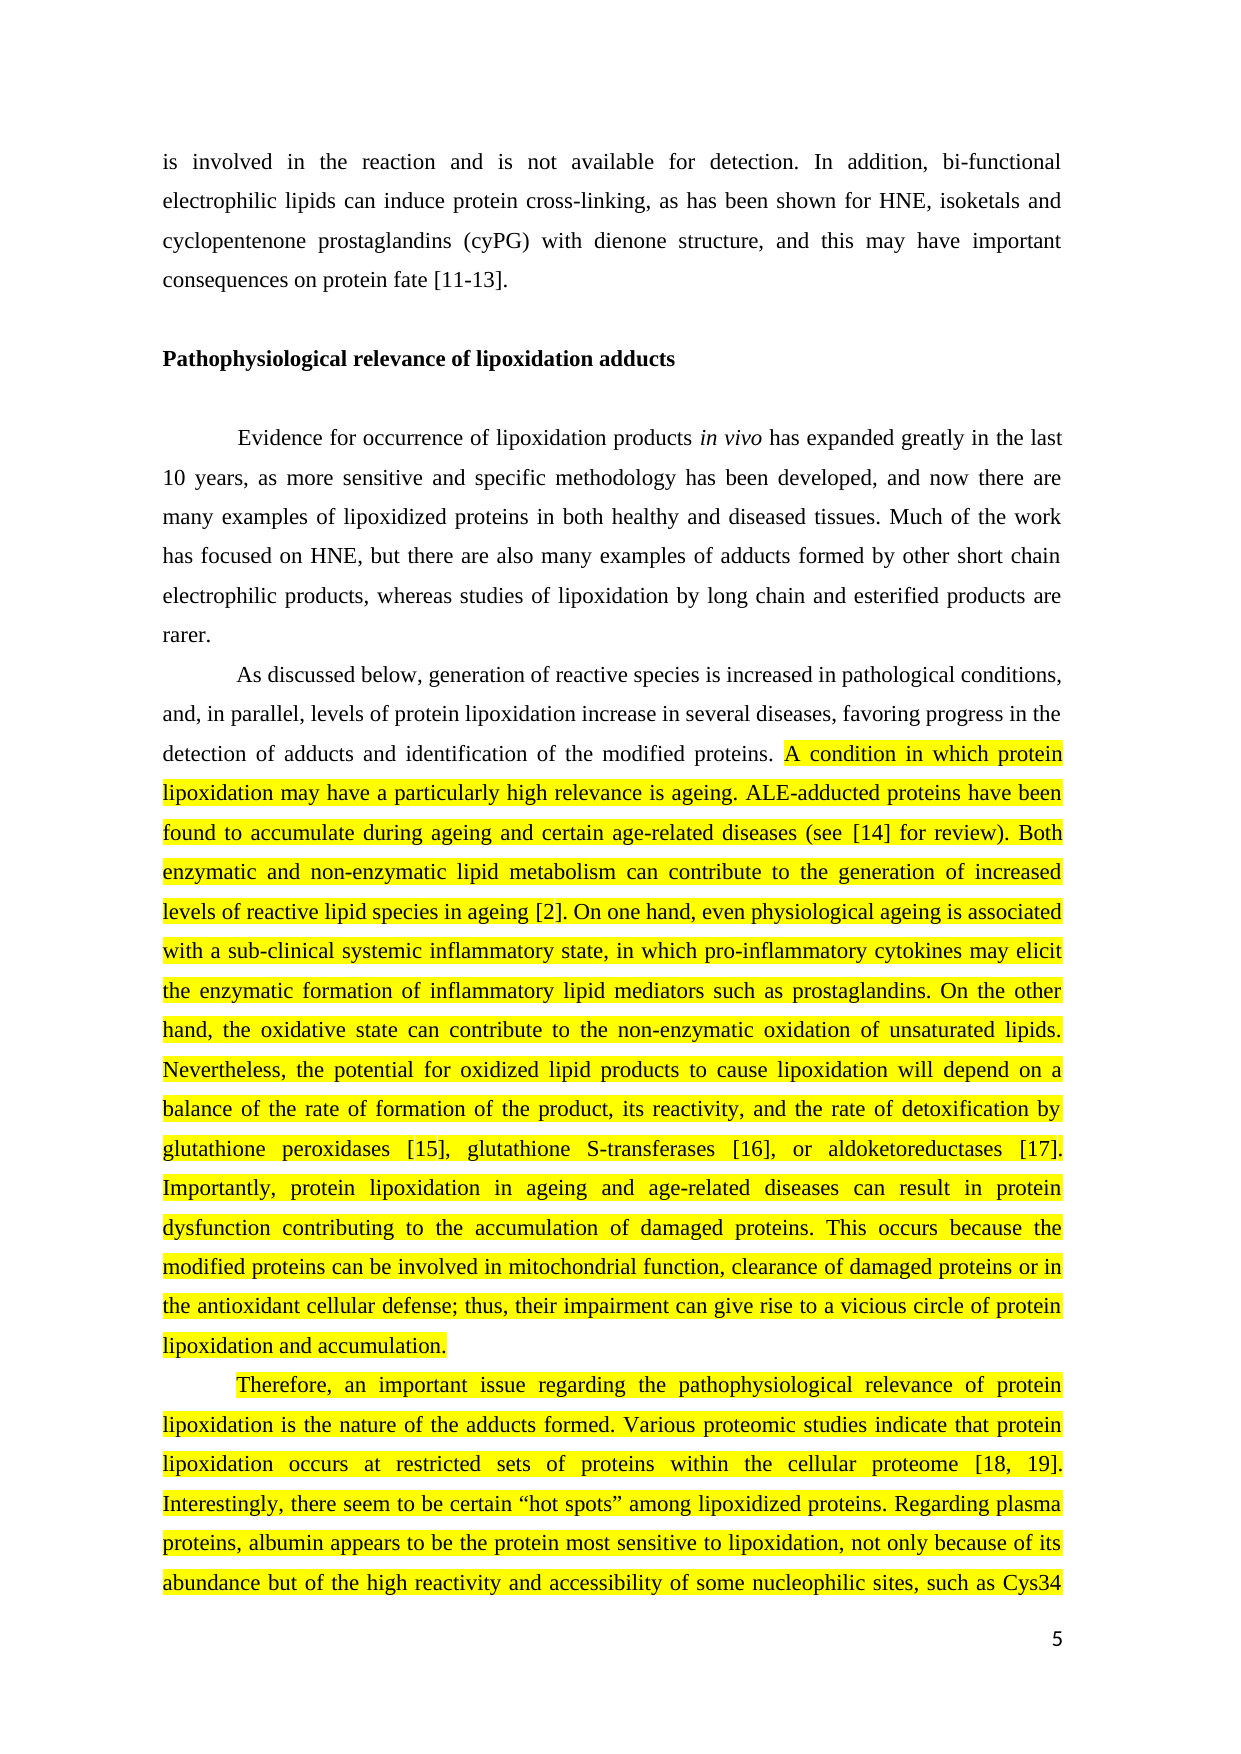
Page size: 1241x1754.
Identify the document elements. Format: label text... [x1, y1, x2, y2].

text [162, 148, 1063, 292]
text Pathophysiological relevance of lipoxidation adducts [162, 345, 1063, 371]
text As discussed below, generation of reactive species is increased in pathological conditions, and, in parallel, levels of protein lipoxidation increase in several diseases, favoring progress in the detection of adducts and identification of the modified proteins. A condition in which protein lipoxidation may have a particularly high relevance is ageing. ALE-adducted proteins have been found to accumulate during ageing and certain age-related diseases (see [14] for review). Both enzymatic and non-enzymatic lipid metabolism can contribute to the generation of increased levels of reactive lipid species in ageing [2]. On one hand, even physiological ageing is associated with a sub-clinical systemic inflammatory state, in which pro-inflammatory cytokines may elicit the enzymatic formation of inflammatory lipid mediators such as prostaglandins. On the other hand, the oxidative state can contribute to the non-enzymatic oxidation of unsaturated lipids. Nevertheless, the potential for oxidized lipid products to cause lipoxidation will depend on a balance of the rate of formation of the product, its reactivity, and the rate of detoxification by glutathione peroxidases [15], glutathione S-transferases [16], or aldoketoreductases [17]. Importantly, protein lipoxidation in ageing and age-related diseases can result in protein dysfunction contributing to the accumulation of damaged proteins. This occurs because the modified proteins can be involved in mitochondrial function, clearance of damaged proteins or in the antioxidant cellular defense; thus, their impairment can give rise to a vicious circle of protein lipoxidation and accumulation. [162, 661, 1063, 784]
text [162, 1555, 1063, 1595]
text As discussed below, generation of reactive species is increased in pathological conditions, and, in parallel, levels of protein lipoxidation increase in several diseases, favoring progress in the detection of adducts and identification of the modified proteins. A condition in which protein lipoxidation may have a particularly high relevance is ageing. ALE-adducted proteins have been found to accumulate during ageing and certain age-related diseases (see [14] for review). Both enzymatic and non-enzymatic lipid metabolism can contribute to the generation of increased levels of reactive lipid species in ageing [2]. On one hand, even physiological ageing is associated with a sub-clinical systemic inflammatory state, in which pro-inflammatory cytokines may elicit the enzymatic formation of inflammatory lipid mediators such as prostaglandins. On the other hand, the oxidative state can contribute to the non-enzymatic oxidation of unsaturated lipids. Nevertheless, the potential for oxidized lipid products to cause lipoxidation will depend on a balance of the rate of formation of the product, its reactivity, and the rate of detoxification by glutathione peroxidases [15], glutathione S-transferases [16], or aldoketoreductases [17]. Importantly, protein lipoxidation in ageing and age-related diseases can result in protein dysfunction contributing to the accumulation of damaged proteins. This occurs because the modified proteins can be involved in mitochondrial function, clearance of damaged proteins or in the antioxidant cellular defense; thus, their impairment can give rise to a vicious circle of protein lipoxidation and accumulation. [162, 800, 1063, 947]
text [162, 1471, 1063, 1539]
text As discussed below, generation of reactive species is increased in pathological conditions, and, in parallel, levels of protein lipoxidation increase in several diseases, favoring progress in the detection of adducts and identification of the modified proteins. A condition in which protein lipoxidation may have a particularly high relevance is ageing. ALE-adducted proteins have been found to accumulate during ageing and certain age-related diseases (see [14] for review). Both enzymatic and non-enzymatic lipid metabolism can contribute to the generation of increased levels of reactive lipid species in ageing [2]. On one hand, even physiological ageing is associated with a sub-clinical systemic inflammatory state, in which pro-inflammatory cytokines may elicit the enzymatic formation of inflammatory lipid mediators such as prostaglandins. On the other hand, the oxidative state can contribute to the non-enzymatic oxidation of unsaturated lipids. Nevertheless, the potential for oxidized lipid products to cause lipoxidation will depend on a balance of the rate of formation of the product, its reactivity, and the rate of detoxification by glutathione peroxidases [15], glutathione S-transferases [16], or aldoketoreductases [17]. Importantly, protein lipoxidation in ageing and age-related diseases can result in protein dysfunction contributing to the accumulation of damaged proteins. This occurs because the modified proteins can be involved in mitochondrial function, clearance of damaged proteins or in the antioxidant cellular defense; thus, their impairment can give rise to a vicious circle of protein lipoxidation and accumulation. [162, 1101, 1063, 1263]
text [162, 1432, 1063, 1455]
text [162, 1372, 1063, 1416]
text Evidence for occurrence of lipoxidation products in vivo has expanded greatly in the last 10 years, as more sensitive and specific methodology has been developed, and now there are many examples of lipoxidized proteins in both healthy and diseased tissues. Much of the work has focused on HNE, but there are also many examples of adducts formed by other short chain electrophilic products, whereas studies of lipoxidation by long chain and esterified products are rarer. [162, 424, 1063, 648]
